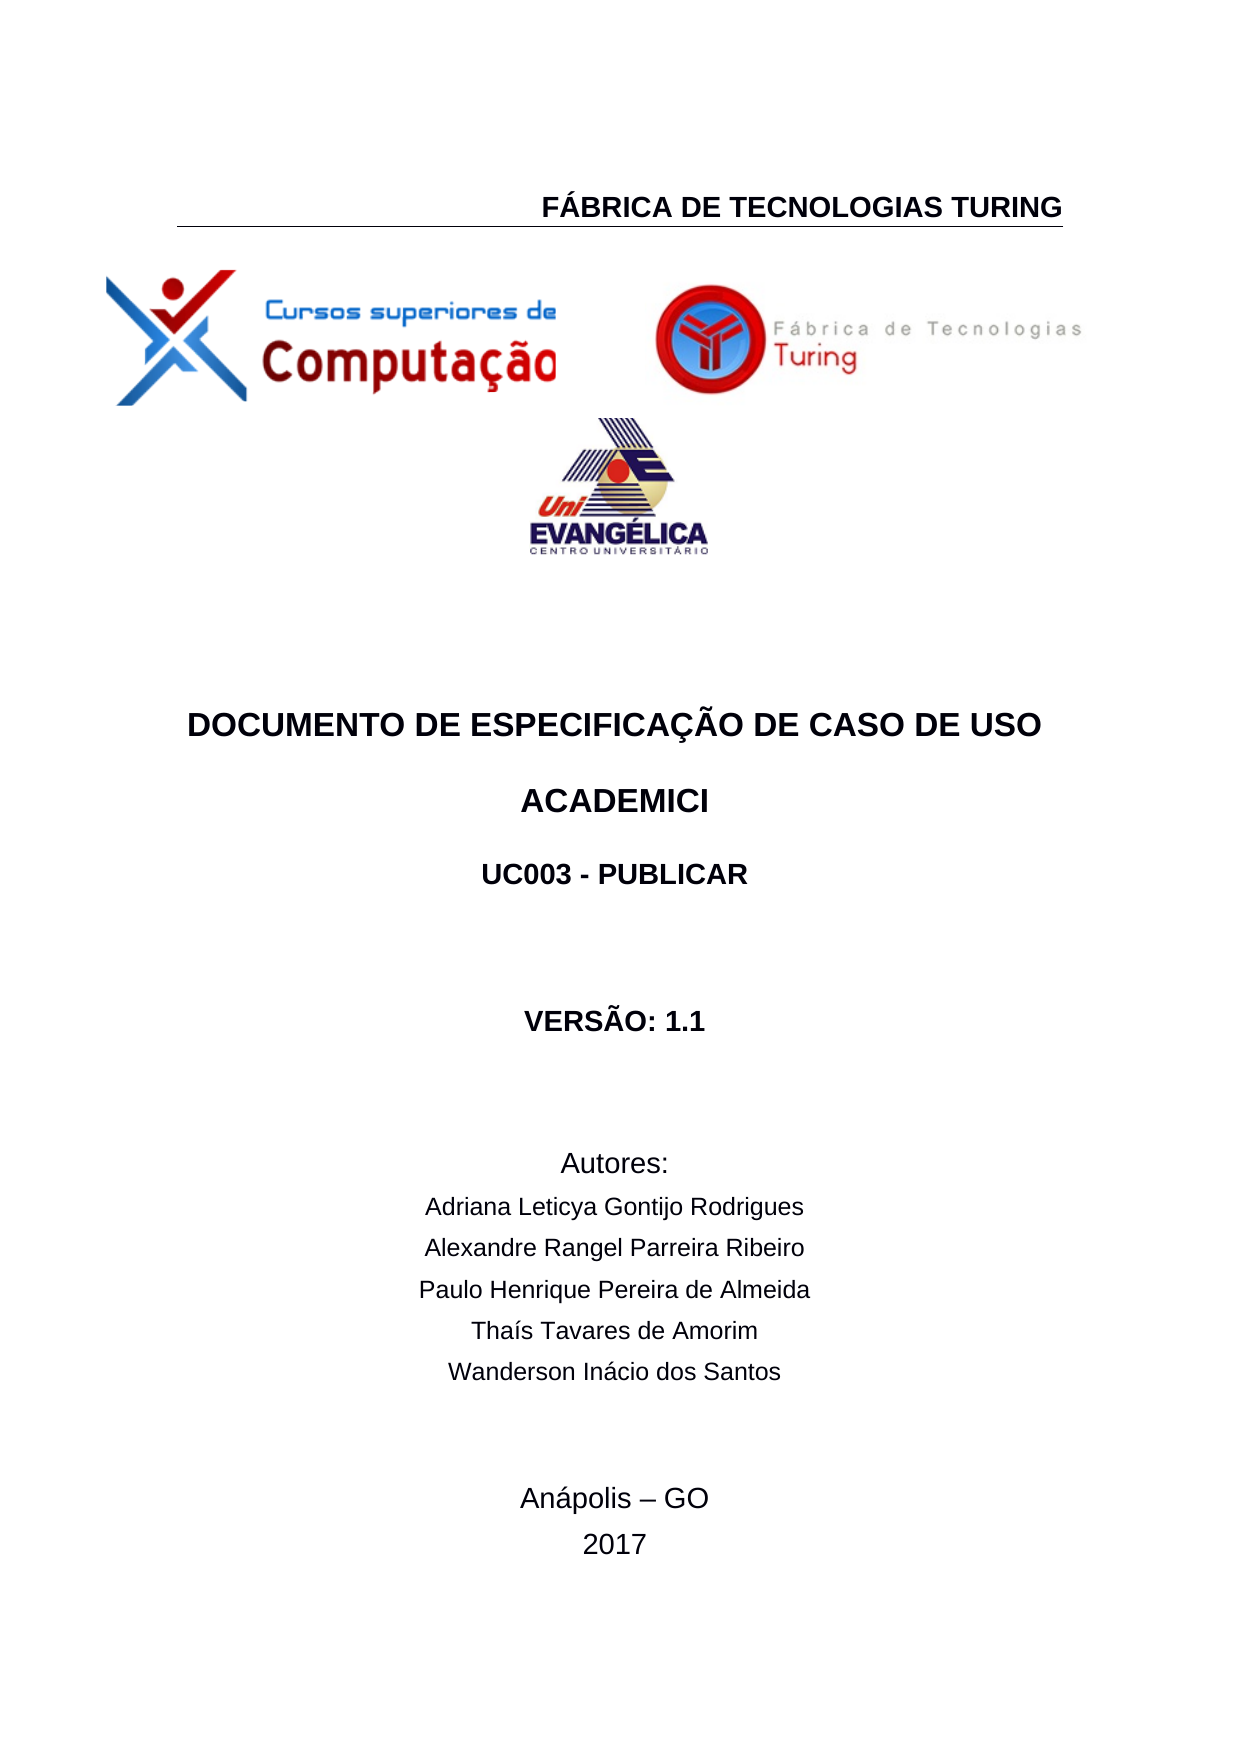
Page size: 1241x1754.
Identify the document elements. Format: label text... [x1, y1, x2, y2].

picture [106, 269, 555, 404]
text Alexandre Rangel Parreira Ribeiro [177, 1233, 1052, 1262]
text Thaís Tavares de Amorim [177, 1316, 1052, 1345]
text Wanderson Inácio dos Santos [177, 1357, 1052, 1386]
text Anápolis – GO [177, 1481, 1052, 1514]
text Adriana Leticya Gontijo Rodrigues [177, 1192, 1052, 1221]
text ACADEMICI [177, 781, 1052, 819]
text Paulo Henrique Pereira de Almeida [177, 1275, 1052, 1303]
text Autores: [177, 1146, 1052, 1180]
text DOCUMENTO DE ESPECIFICAÇÃO DE CASO DE USO [177, 705, 1052, 744]
text VERSÃO: 1.1 [177, 1004, 1052, 1038]
text FÁBRICA DE TECNOLOGIAS TURING [177, 190, 1063, 226]
picture [644, 263, 1095, 406]
text UC003 - PUBLICAR [177, 857, 1052, 891]
picture [529, 418, 712, 561]
text 2017 [177, 1527, 1052, 1561]
